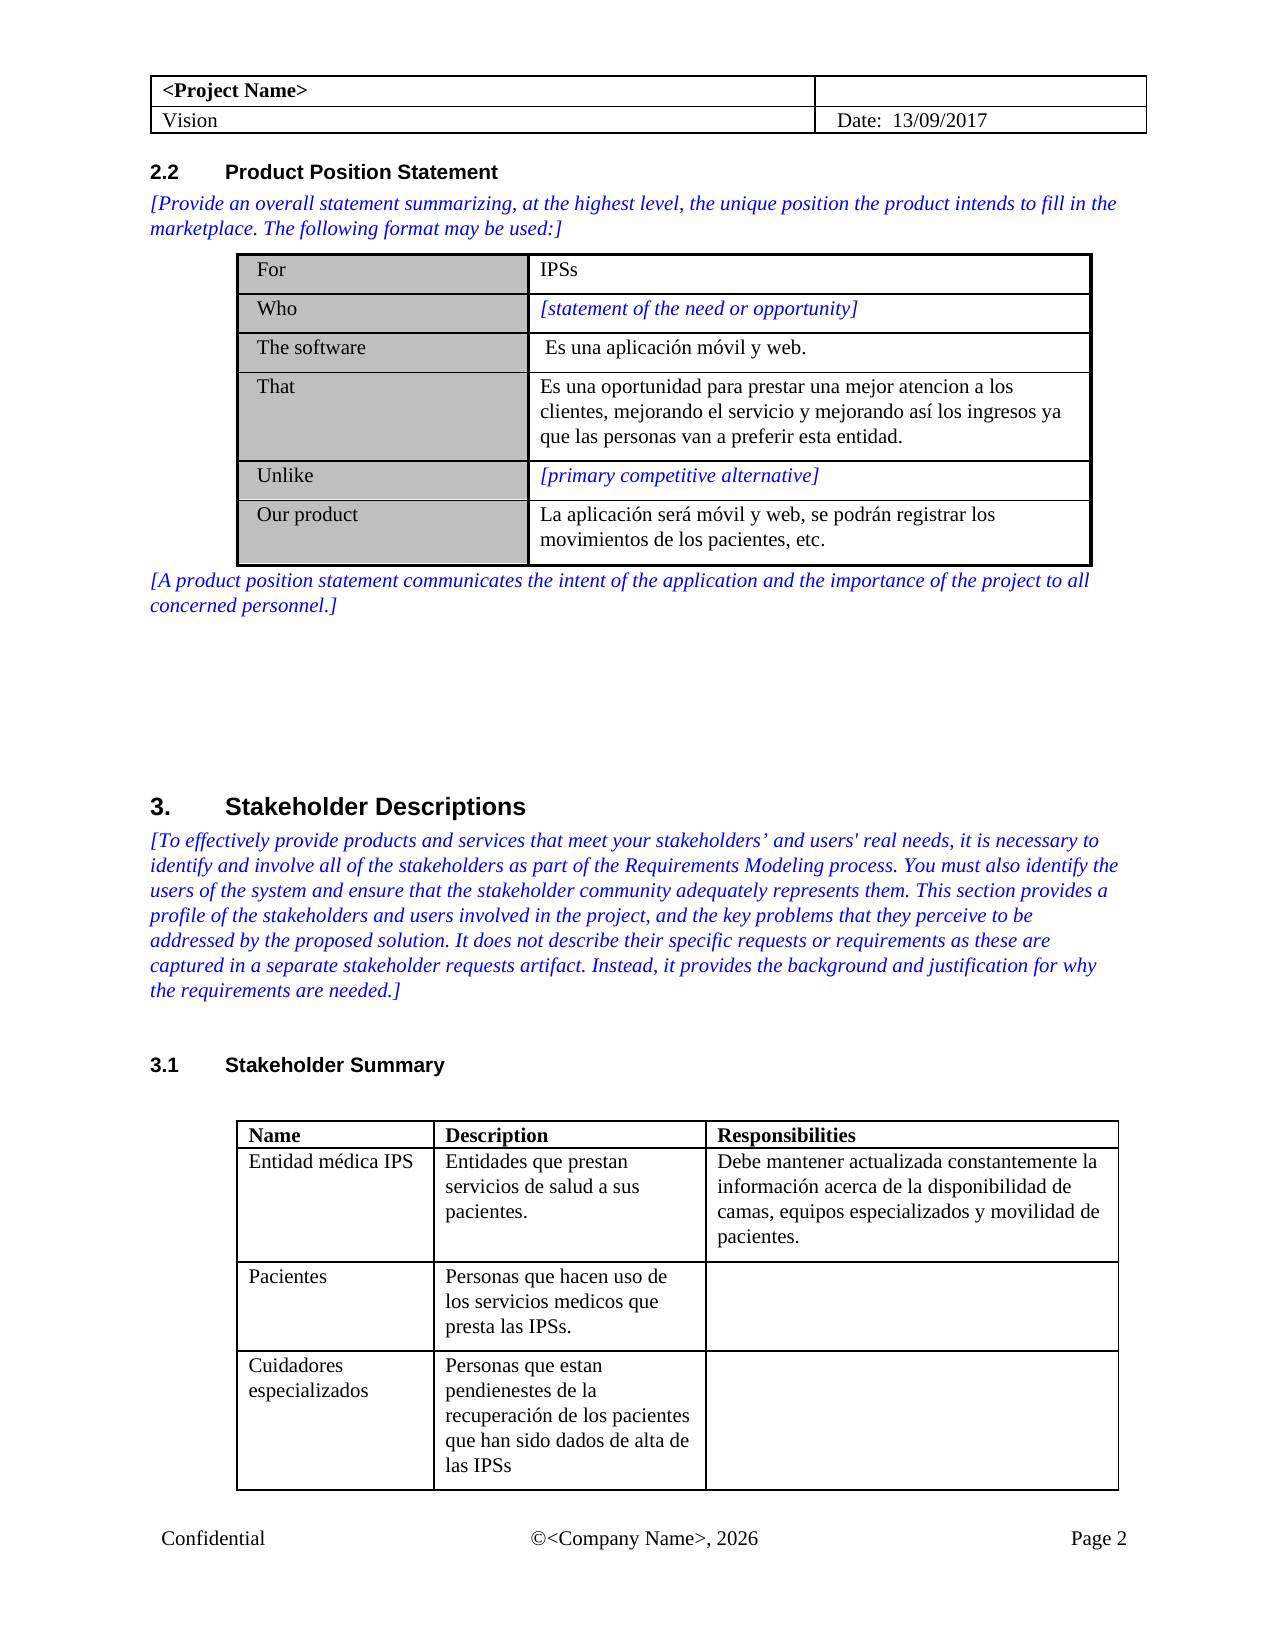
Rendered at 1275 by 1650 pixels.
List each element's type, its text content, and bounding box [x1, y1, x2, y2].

subtitle Product Position Statement [150, 159, 1125, 184]
table_cell Who [239, 295, 527, 332]
table_header Name [238, 1122, 433, 1147]
text [To effectively provide products and services that meet your stakeholders’ and users' real needs, it is necessary to identify and involve all of the stakeholders as part of the Requirements Modeling process. You must also identify the users of the system and ensure that the stakeholder community adequately represents them. This section provides a profile of the stakeholders and users involved in the project, and the key problems that they perceive to be addressed by the proposed solution. It does not describe their specific requests or requirements as these are captured in a separate stakeholder requests artifact. Instead, it provides the background and justification for why the requirements are needed.] [150, 827, 1125, 1002]
table_cell [statement of the need or opportunity] [530, 295, 1089, 332]
table_cell Entidad médica IPS [238, 1149, 433, 1261]
subtitle Stakeholder Summary [150, 1052, 1125, 1077]
table_cell Pacientes [238, 1263, 433, 1350]
table_cell [707, 1352, 1118, 1489]
table_header Description [435, 1122, 705, 1147]
subtitle Stakeholder Descriptions [150, 792, 1125, 820]
table_header Responsibilities [707, 1122, 1118, 1147]
table_cell Es una oportunidad para prestar una mejor atencion a los clientes, mejorando el servicio y mejorando así los ingresos ya que las personas van a preferir esta entidad. [530, 373, 1089, 460]
table_cell The software [239, 334, 527, 371]
table_cell Unlike [239, 462, 527, 499]
table_cell Cuidadores especializados [238, 1352, 433, 1489]
table_cell [707, 1263, 1118, 1350]
table_header For [239, 256, 527, 293]
table_cell La aplicación será móvil y web, se podrán registrar los movimientos de los pacientes, etc. [530, 501, 1089, 563]
table_cell Entidades que prestan servicios de salud a sus pacientes. [435, 1149, 705, 1261]
table_cell Personas que estan pendienestes de la recuperación de los pacientes que han sido dados de alta de las IPSs [435, 1352, 705, 1489]
table_cell That [239, 373, 527, 460]
text [Provide an overall statement summarizing, at the highest level, the unique position the product intends to fill in the marketplace. The following format may be used:] [150, 190, 1125, 240]
table_cell Our product [239, 501, 527, 563]
table_cell [primary competitive alternative] [530, 462, 1089, 499]
table_cell Es una aplicación móvil y web. [530, 334, 1089, 371]
table_cell Personas que hacen uso de los servicios medicos que presta las IPSs. [435, 1263, 705, 1350]
table_cell Debe mantener actualizada constantemente la información acerca de la disponibilidad de camas, equipos especializados y movilidad de pacientes. [707, 1149, 1118, 1261]
table_header IPSs [530, 256, 1089, 293]
text [A product position statement communicates the intent of the application and the importance of the project to all concerned personnel.] [150, 567, 1125, 617]
